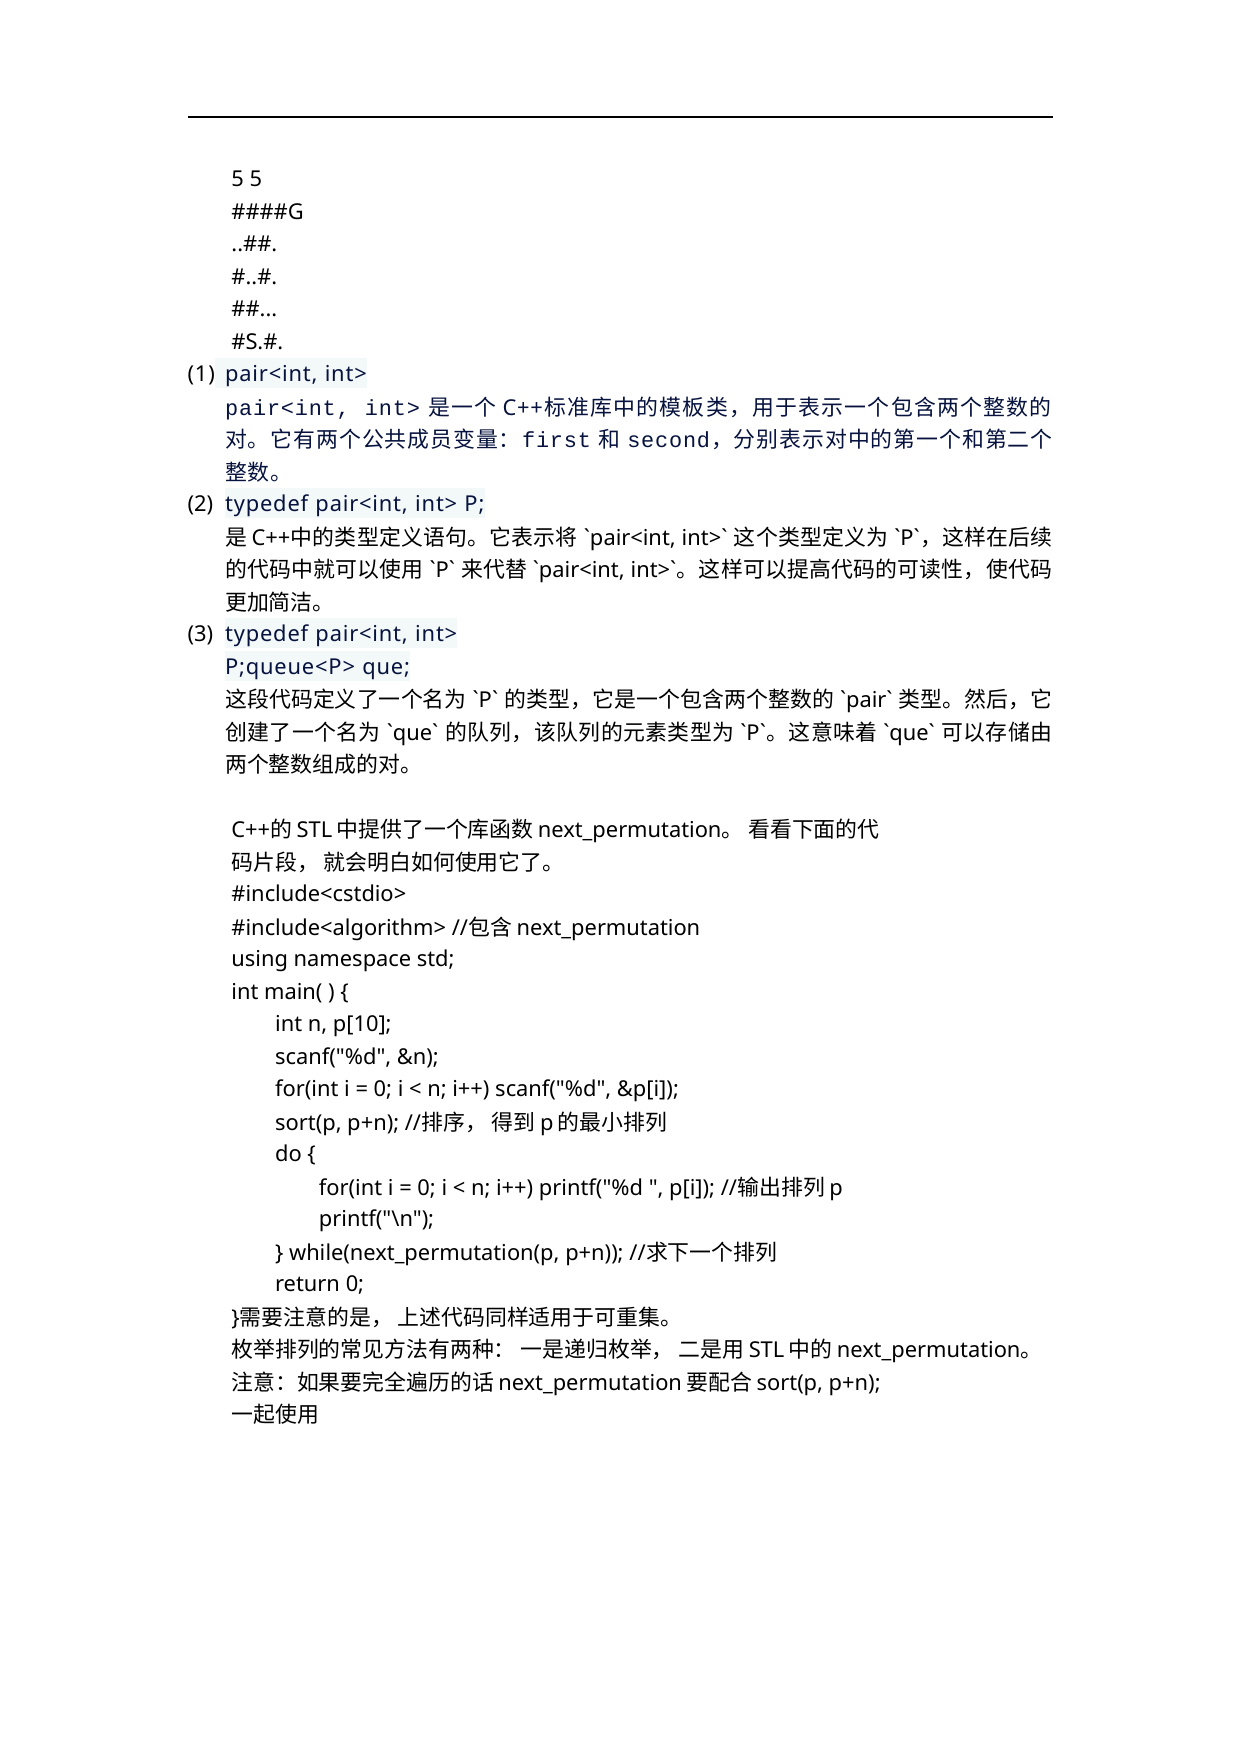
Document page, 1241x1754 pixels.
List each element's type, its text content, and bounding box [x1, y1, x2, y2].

text #include<cstdio> [187, 877, 1053, 909]
list pair<int, int> 是一个C++标准库中的模板类，用于表示一个包含两个整数的对。它有两个公共成员变量：first 和 second，分别表示对中的第一个和第二个整数。 [225, 389, 1053, 487]
text for(int i = 0; i < n; i++) printf("%d ", p[i]); //输出排列p [187, 1169, 1053, 1202]
text #include<algorithm> //包含next_permutation [187, 909, 1053, 942]
list 是C++中的类型定义语句。它表示将 `pair<int, int>` 这个类型定义为 `P`，这样在后续的代码中就可以使用 `P` 来代替 `pair<int, int>`。这样可以提高代码的可读性，使代码更加简洁。 [225, 519, 1053, 617]
text } while(next_permutation(p, p+n)); //求下一个排列 [187, 1234, 1053, 1267]
text using namespace std; [187, 942, 1053, 974]
text C++的STL中提供了一个库函数next_permutation。 看看下面的代 [187, 812, 1053, 844]
list pair<int, int> [187, 357, 1053, 389]
text 5 5 [187, 162, 1053, 194]
text ..##. [187, 227, 1053, 259]
text #..#. [187, 259, 1053, 292]
list typedef pair<int, int> P; [187, 487, 1053, 519]
text ##... [187, 292, 1053, 324]
text return 0; [187, 1267, 1053, 1299]
text 枚举排列的常见方法有两种： 一是递归枚举， 二是用STL中的next_permutation。 [187, 1332, 1053, 1364]
text 注意：如果要完全遍历的话next_permutation要配合sort(p, p+n); [187, 1364, 1053, 1397]
text for(int i = 0; i < n; i++) scanf("%d", &p[i]); [187, 1072, 1053, 1104]
list P;queue<P> que; [225, 649, 1053, 682]
text int n, p[10]; [187, 1007, 1053, 1039]
text 一起使用 [187, 1397, 1053, 1429]
text 码片段， 就会明白如何使用它了。 [187, 844, 1053, 877]
text ####G [187, 194, 1053, 227]
text sort(p, p+n); //排序， 得到p的最小排列 [187, 1104, 1053, 1137]
text scanf("%d", &n); [187, 1039, 1053, 1072]
list typedef pair<int, int> [187, 617, 1053, 649]
text printf("\n"); [187, 1202, 1053, 1234]
list 这段代码定义了一个名为 `P` 的类型，它是一个包含两个整数的 `pair` 类型。然后，它创建了一个名为 `que` 的队列，该队列的元素类型为 `P`。这意味着 `que` 可以存储由两个整数组成的对。 [225, 682, 1053, 779]
text }需要注意的是， 上述代码同样适用于可重集。 [187, 1299, 1053, 1332]
text do { [187, 1137, 1053, 1169]
text #S.#. [187, 324, 1053, 357]
text int main( ) { [187, 974, 1053, 1007]
